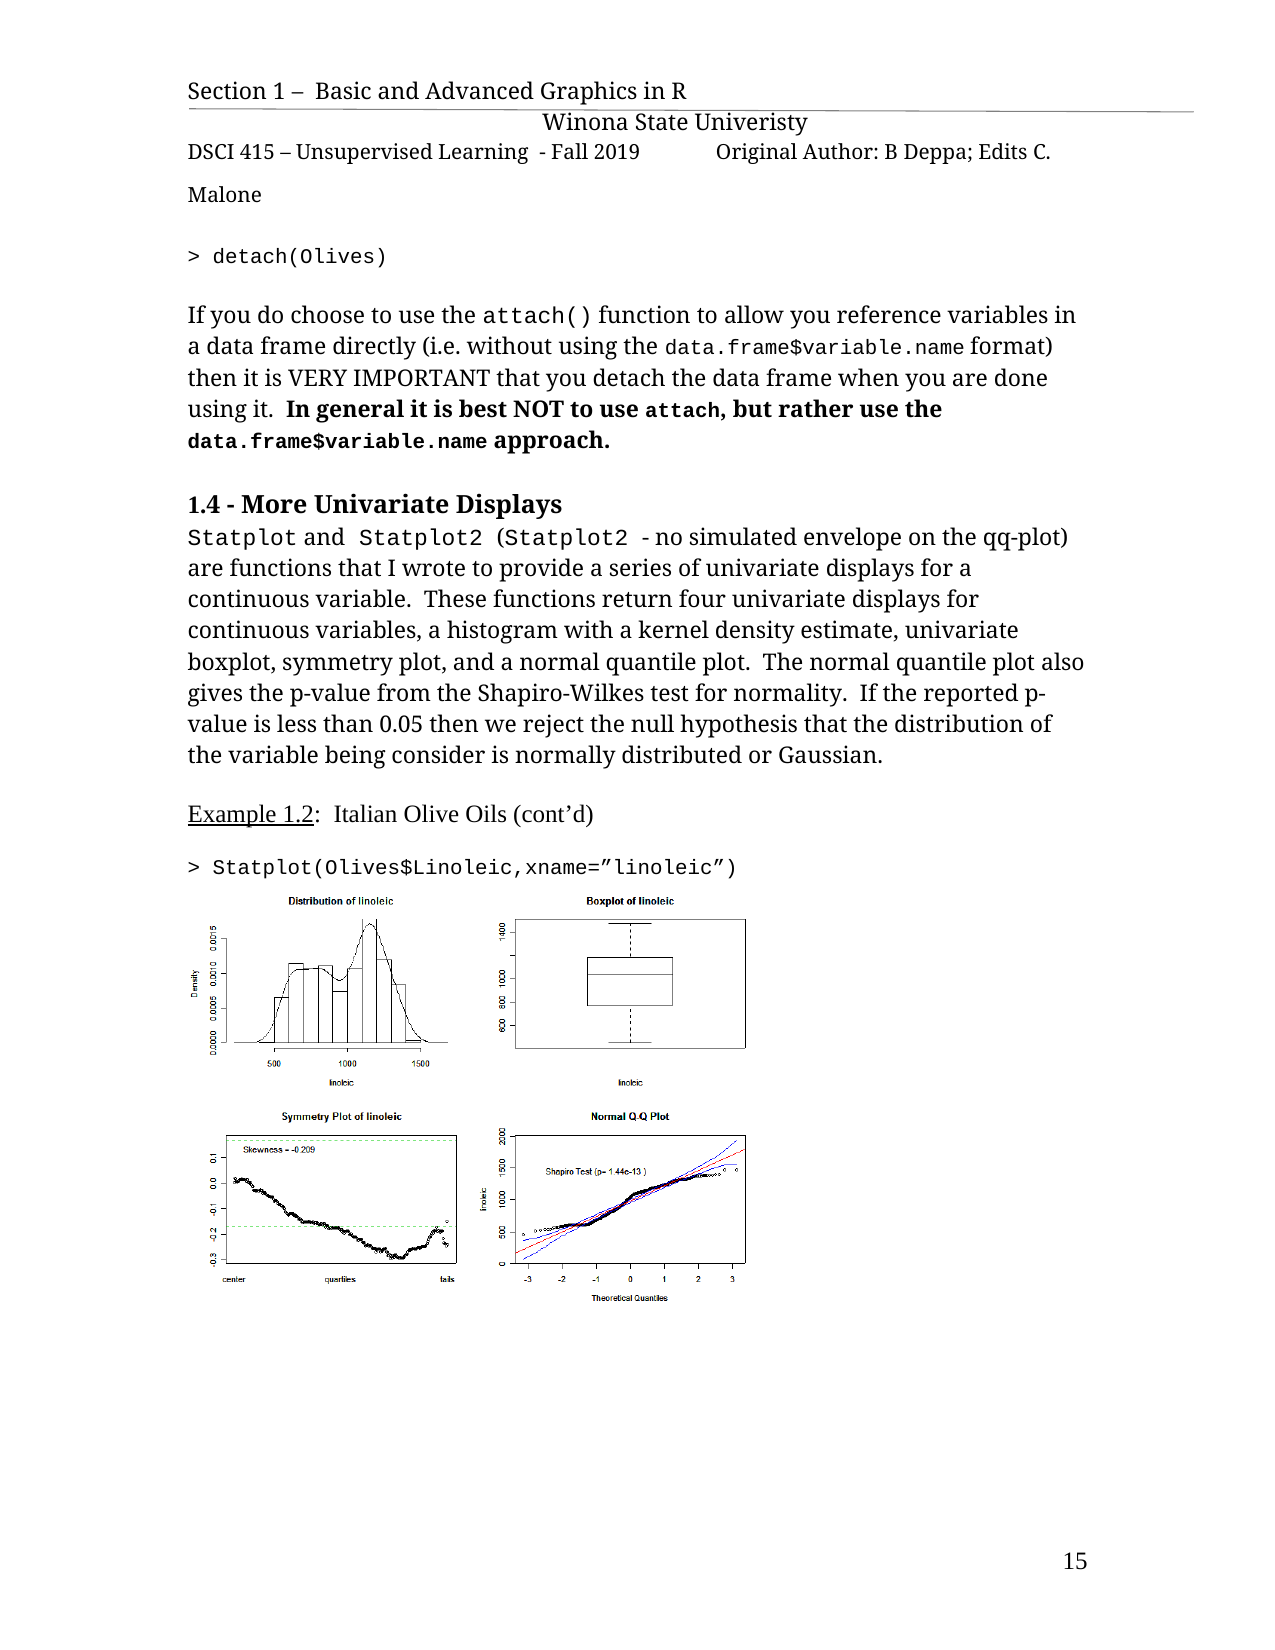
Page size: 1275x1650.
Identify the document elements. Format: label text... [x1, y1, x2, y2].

text 1.4 - More Univariate Displays Statplot and Statplot2 (Statplot2 - no simulated envelope on the qq-plot) are functions that I wrote to provide a series of univariate displays for a continuous variable. These functions return four univariate displays for continuous variables, a histogram with a kernel density estimate, univariate boxplot, symmetry plot, and a normal quantile plot. The normal quantile plot also gives the p-value from the Shapiro-Wilkes test for normality. If the reported p-value is less than 0.05 then we reject the null hypothesis that the distribution of the variable being consider is normally distributed or Gaussian. [187, 486, 1087, 799]
text Example 1.2: Italian Olive Oils (cont’d) > Statplot(Olives$Linoleic,xname=”linoleic”) [187, 799, 1087, 881]
text > detach(Olives) [187, 223, 1087, 299]
picture [187, 880, 764, 1312]
text If you do choose to use the attach() function to allow you reference variables in a data frame directly (i.e. without using the data.frame$variable.name format) then it is VERY IMPORTANT that you detach the data frame when you are done using it. In general it is best NOT to use attach, but rather use the data.frame$variable.name approach. [187, 299, 1087, 455]
